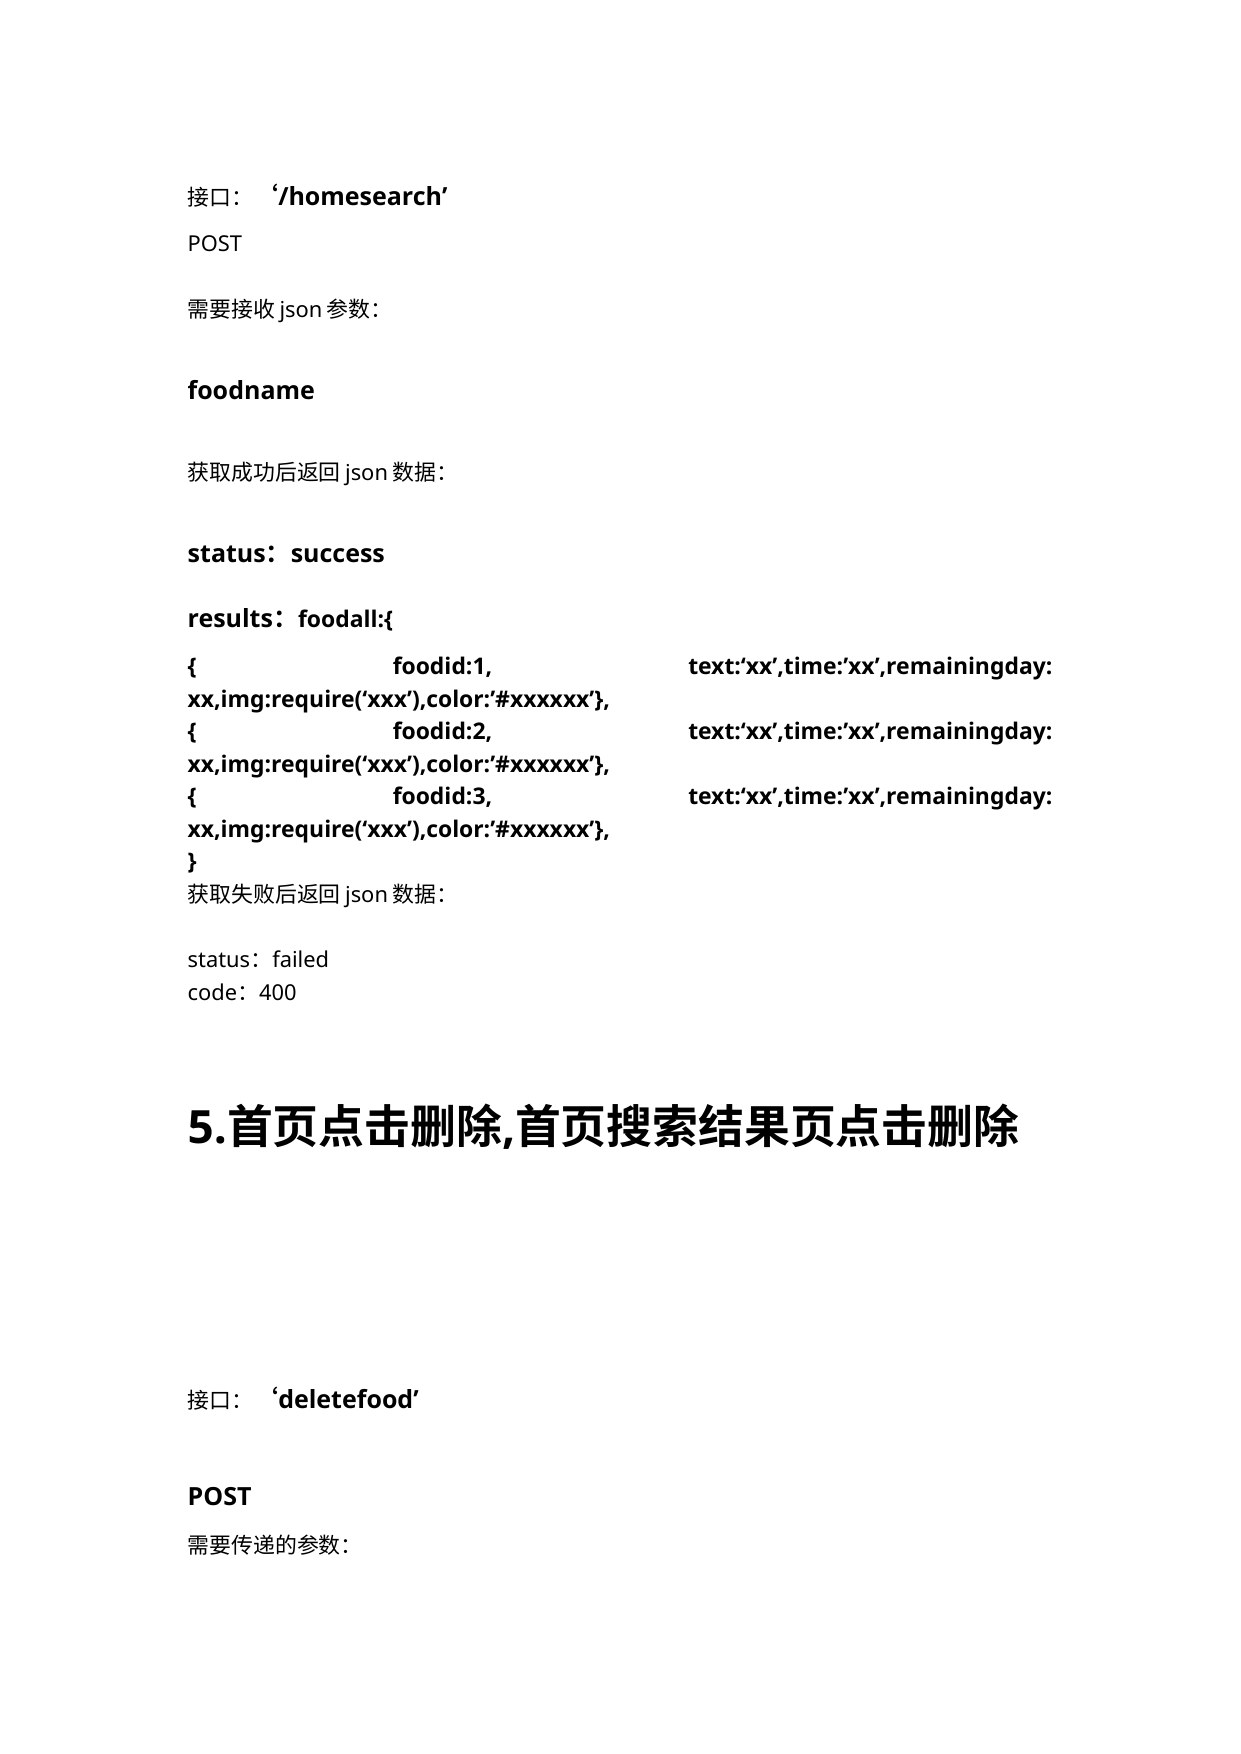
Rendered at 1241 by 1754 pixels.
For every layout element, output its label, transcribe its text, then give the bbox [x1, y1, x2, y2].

text status：failed [187, 942, 1053, 974]
text } [187, 844, 1053, 877]
text results：foodall:{ [187, 584, 1053, 649]
text foodname [187, 357, 1053, 422]
text 接口：‘/homesearch’ [187, 162, 1053, 227]
text 接口：‘deletefood’ [187, 1366, 1053, 1431]
text code：400 [187, 974, 1053, 1007]
text status：success [187, 519, 1053, 584]
text { foodid:1, text:‘xx’,time:’xx’,remainingday: xx,img:require(‘xxx’),color:’#xxxxxx’}, [187, 649, 1053, 714]
text 需要传递的参数： [187, 1528, 1053, 1561]
text { foodid:2, text:‘xx’,time:’xx’,remainingday: xx,img:require(‘xxx’),color:’#xxxxxx’}, [187, 714, 1053, 779]
text POST [187, 1463, 1053, 1528]
text 获取成功后返回json数据： [187, 454, 1053, 487]
text { foodid:3, text:‘xx’,time:’xx’,remainingday: xx,img:require(‘xxx’),color:’#xxxxxx’}, [187, 779, 1053, 844]
subtitle 5.首页点击删除,首页搜索结果页点击删除 [187, 1075, 1053, 1172]
text 获取失败后返回json数据： [187, 877, 1053, 909]
text POST [187, 227, 1053, 259]
text 需要接收json参数： [187, 292, 1053, 324]
